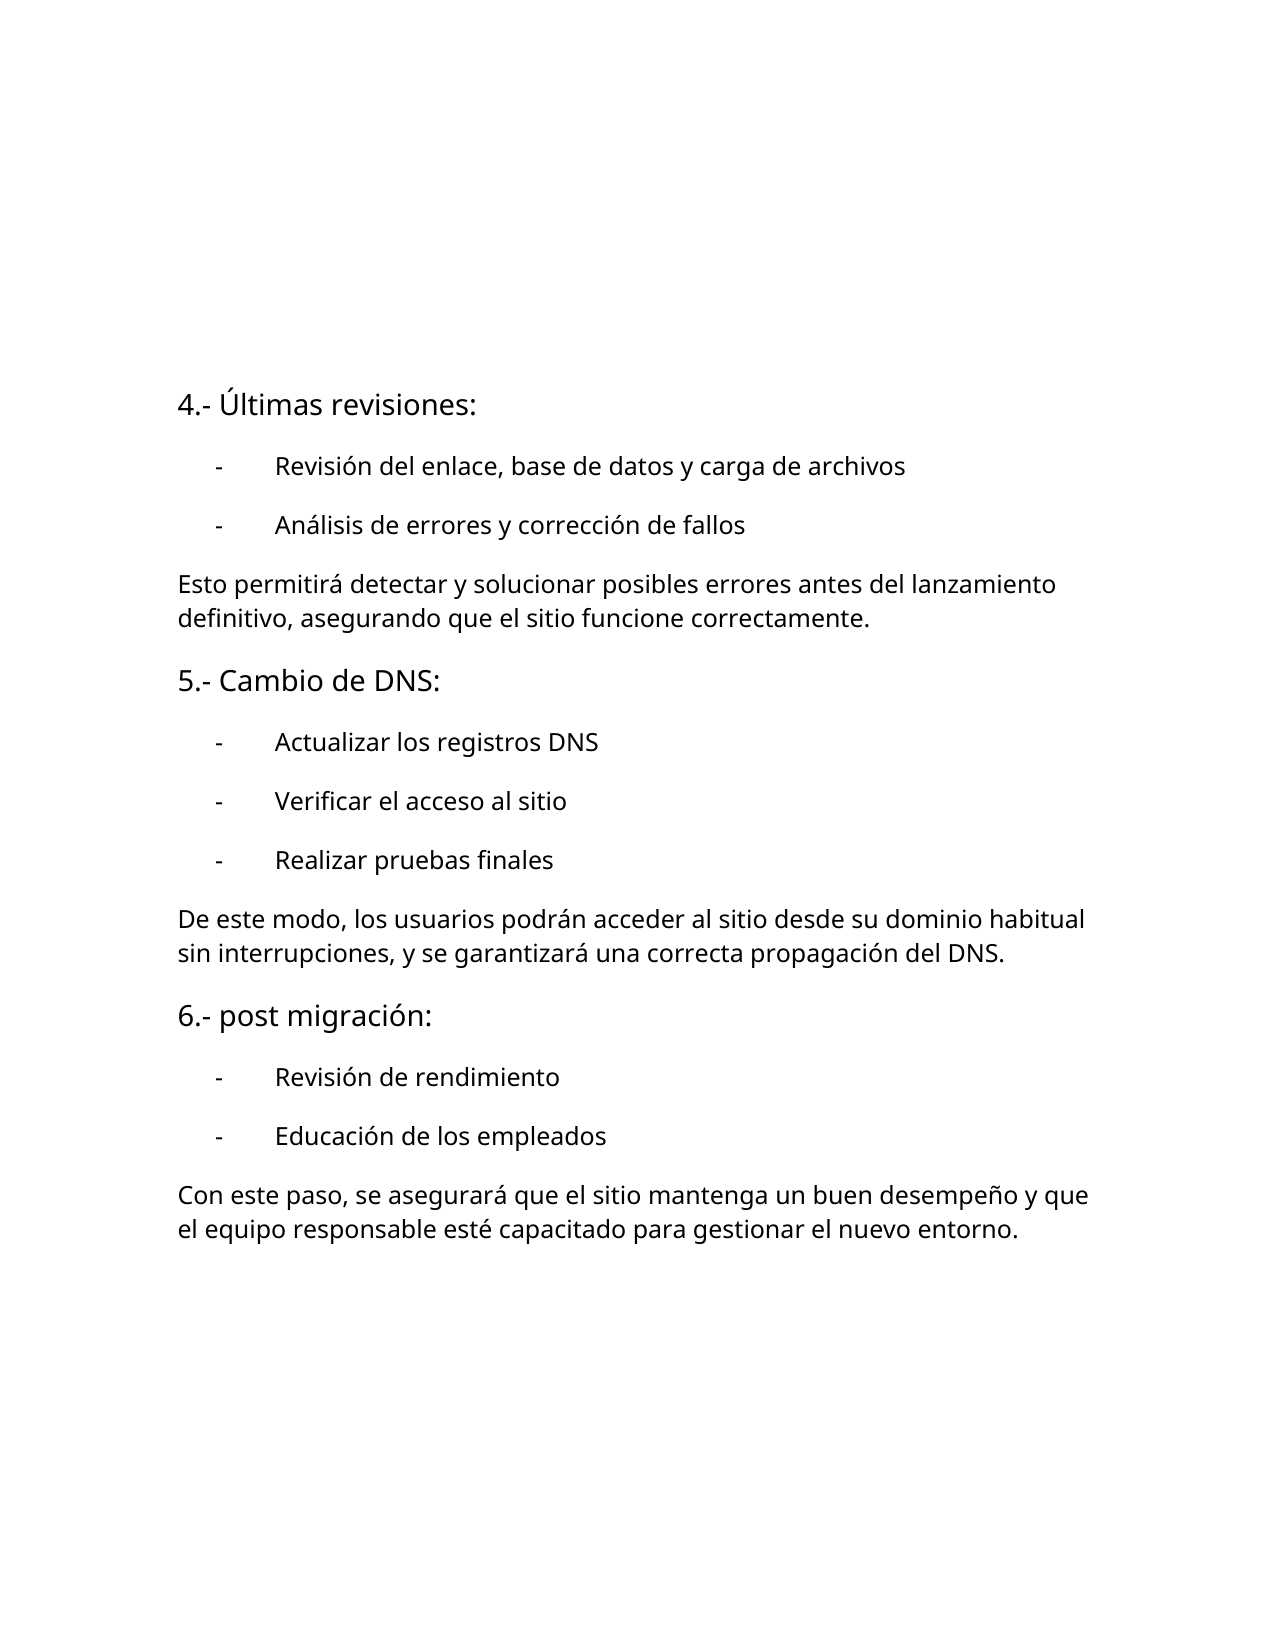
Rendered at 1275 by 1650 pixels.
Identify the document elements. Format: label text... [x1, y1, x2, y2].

text - Realizar pruebas finales [215, 843, 1098, 877]
text 4.- Últimas revisiones: [177, 384, 1098, 423]
text - Revisión de rendimiento [215, 1059, 1098, 1093]
text - Verificar el acceso al sitio [215, 783, 1098, 818]
text Esto permitirá detectar y solucionar posibles errores antes del lanzamiento definitivo, asegurando que el sitio funcione correctamente. [177, 567, 1098, 635]
text - Análisis de errores y corrección de fallos [215, 508, 1098, 542]
text Con este paso, se asegurará que el sitio mantenga un buen desempeño y que el equipo responsable esté capacitado para gestionar el nuevo entorno. [177, 1178, 1098, 1246]
text 5.- Cambio de DNS: [177, 660, 1098, 699]
text 6.- post migración: [177, 995, 1098, 1034]
text - Actualizar los registros DNS [215, 724, 1098, 758]
text De este modo, los usuarios podrán acceder al sitio desde su dominio habitual sin interrupciones, y se garantizará una correcta propagación del DNS. [177, 902, 1098, 970]
text - Educación de los empleados [215, 1118, 1098, 1153]
text - Revisión del enlace, base de datos y carga de archivos [215, 448, 1098, 483]
